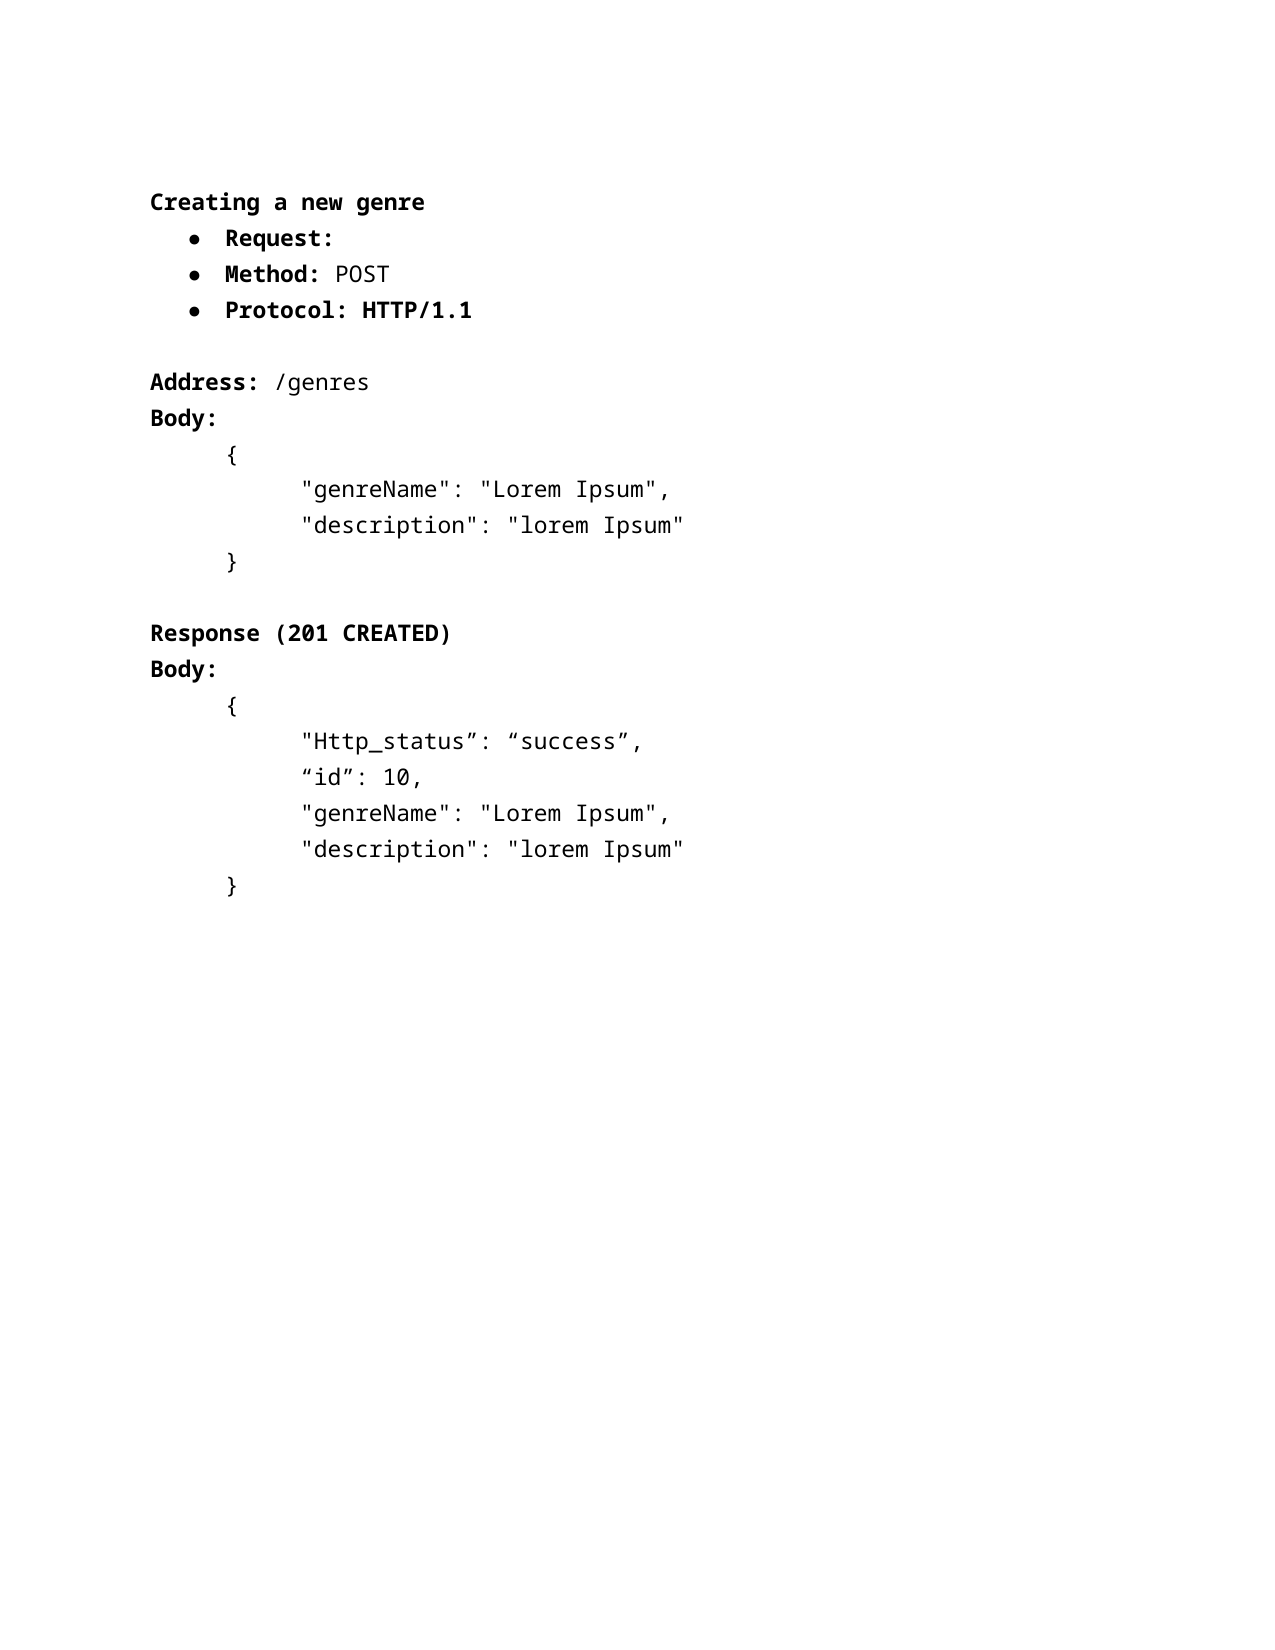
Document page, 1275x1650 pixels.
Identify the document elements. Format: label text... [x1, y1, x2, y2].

text "description": "lorem Ipsum" [225, 833, 1125, 864]
text Response (201 CREATED) [150, 617, 1125, 648]
text "genreName": "Lorem Ipsum", [225, 473, 1125, 505]
text Body: [150, 653, 1125, 684]
text } [150, 545, 1125, 577]
text Creating a new genre [150, 186, 1125, 217]
text { [150, 689, 1125, 720]
text “id”: 10, [225, 761, 1125, 792]
list Request: [187, 222, 1125, 253]
text Address: /genres [150, 366, 1125, 397]
text "genreName": "Lorem Ipsum", [225, 797, 1125, 828]
text { [150, 437, 1125, 469]
text "description": "lorem Ipsum" [225, 509, 1125, 541]
text } [150, 869, 1125, 900]
list Method: POST [187, 258, 1125, 289]
list Protocol: HTTP/1.1 [187, 294, 1125, 325]
text Body: [150, 402, 1125, 433]
text "Http_status”: “success”, [225, 725, 1125, 756]
